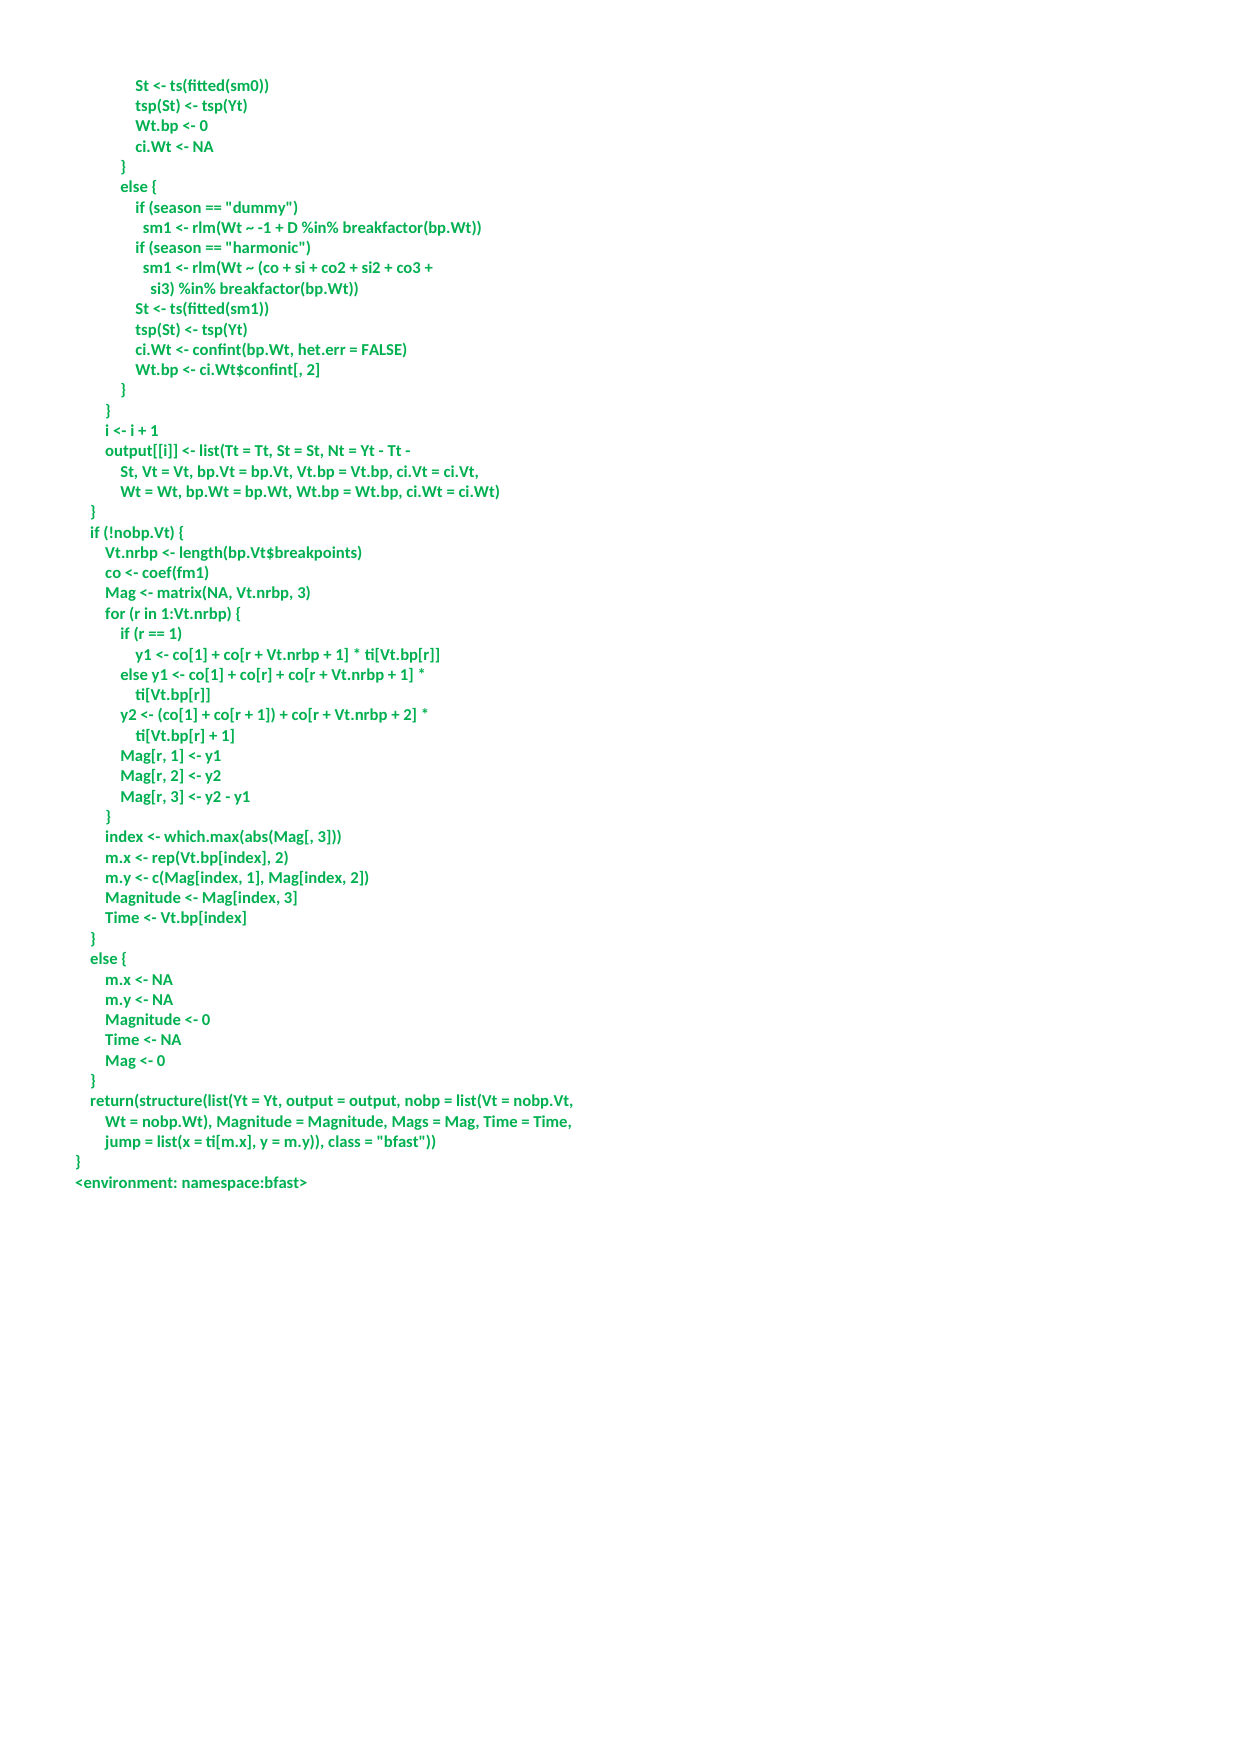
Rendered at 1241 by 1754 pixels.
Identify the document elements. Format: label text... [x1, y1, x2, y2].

text <environment: namespace:bfast> [75, 1172, 1165, 1192]
text Mag[r, 2] <- y2 [75, 766, 1165, 786]
text Magnitude <- Mag[index, 3] [75, 887, 1165, 908]
text ci.Wt <- NA [75, 136, 1165, 156]
text Mag <- matrix(NA, Vt.nrbp, 3) [75, 583, 1165, 603]
text i <- i + 1 [75, 420, 1165, 441]
text } [75, 156, 1165, 177]
text Wt = Wt, bp.Wt = bp.Wt, Wt.bp = Wt.bp, ci.Wt = ci.Wt) [75, 481, 1165, 502]
text if (r == 1) [75, 623, 1165, 644]
text output[[i]] <- list(Tt = Tt, St = St, Nt = Yt - Tt - [75, 441, 1165, 461]
text } [75, 380, 1165, 400]
text Vt.nrbp <- length(bp.Vt$breakpoints) [75, 542, 1165, 562]
text ci.Wt <- confint(bp.Wt, het.err = FALSE) [75, 339, 1165, 359]
text else { [75, 948, 1165, 969]
text } [75, 806, 1165, 827]
text if (!nobp.Vt) { [75, 522, 1165, 542]
text } [75, 400, 1165, 420]
text m.x <- NA [75, 969, 1165, 989]
text Mag[r, 3] <- y2 - y1 [75, 786, 1165, 806]
text tsp(St) <- tsp(Yt) [75, 319, 1165, 339]
text } [75, 502, 1165, 522]
text Magnitude <- 0 [75, 1009, 1165, 1030]
text Wt.bp <- ci.Wt$confint[, 2] [75, 359, 1165, 380]
text sm1 <- rlm(Wt ~ (co + si + co2 + si2 + co3 + [75, 258, 1165, 278]
text St, Vt = Vt, bp.Vt = bp.Vt, Vt.bp = Vt.bp, ci.Vt = ci.Vt, [75, 461, 1165, 481]
text Wt.bp <- 0 [75, 116, 1165, 136]
text m.x <- rep(Vt.bp[index], 2) [75, 847, 1165, 867]
text m.y <- NA [75, 989, 1165, 1009]
text } [75, 928, 1165, 948]
text if (season == "harmonic") [75, 237, 1165, 258]
text else { [75, 177, 1165, 197]
text St <- ts(fitted(sm0)) [75, 75, 1165, 95]
text } [75, 1070, 1165, 1091]
text } [75, 1152, 1165, 1172]
text sm1 <- rlm(Wt ~ -1 + D %in% breakfactor(bp.Wt)) [75, 217, 1165, 237]
text Time <- Vt.bp[index] [75, 908, 1165, 928]
text m.y <- c(Mag[index, 1], Mag[index, 2]) [75, 867, 1165, 887]
text y1 <- co[1] + co[r + Vt.nrbp + 1] * ti[Vt.bp[r]] [75, 644, 1165, 664]
text ti[Vt.bp[r]] [75, 684, 1165, 705]
text y2 <- (co[1] + co[r + 1]) + co[r + Vt.nrbp + 2] * [75, 705, 1165, 725]
text ti[Vt.bp[r] + 1] [75, 725, 1165, 745]
text return(structure(list(Yt = Yt, output = output, nobp = list(Vt = nobp.Vt, [75, 1091, 1165, 1111]
text Mag[r, 1] <- y1 [75, 745, 1165, 766]
text for (r in 1:Vt.nrbp) { [75, 603, 1165, 623]
text Mag <- 0 [75, 1050, 1165, 1070]
text co <- coef(fm1) [75, 562, 1165, 583]
text si3) %in% breakfactor(bp.Wt)) [75, 278, 1165, 298]
text else y1 <- co[1] + co[r] + co[r + Vt.nrbp + 1] * [75, 664, 1165, 684]
text jump = list(x = ti[m.x], y = m.y)), class = "bfast")) [75, 1131, 1165, 1152]
text Wt = nobp.Wt), Magnitude = Magnitude, Mags = Mag, Time = Time, [75, 1111, 1165, 1131]
text if (season == "dummy") [75, 197, 1165, 217]
text tsp(St) <- tsp(Yt) [75, 95, 1165, 116]
text index <- which.max(abs(Mag[, 3])) [75, 827, 1165, 847]
text St <- ts(fitted(sm1)) [75, 298, 1165, 319]
text Time <- NA [75, 1030, 1165, 1050]
